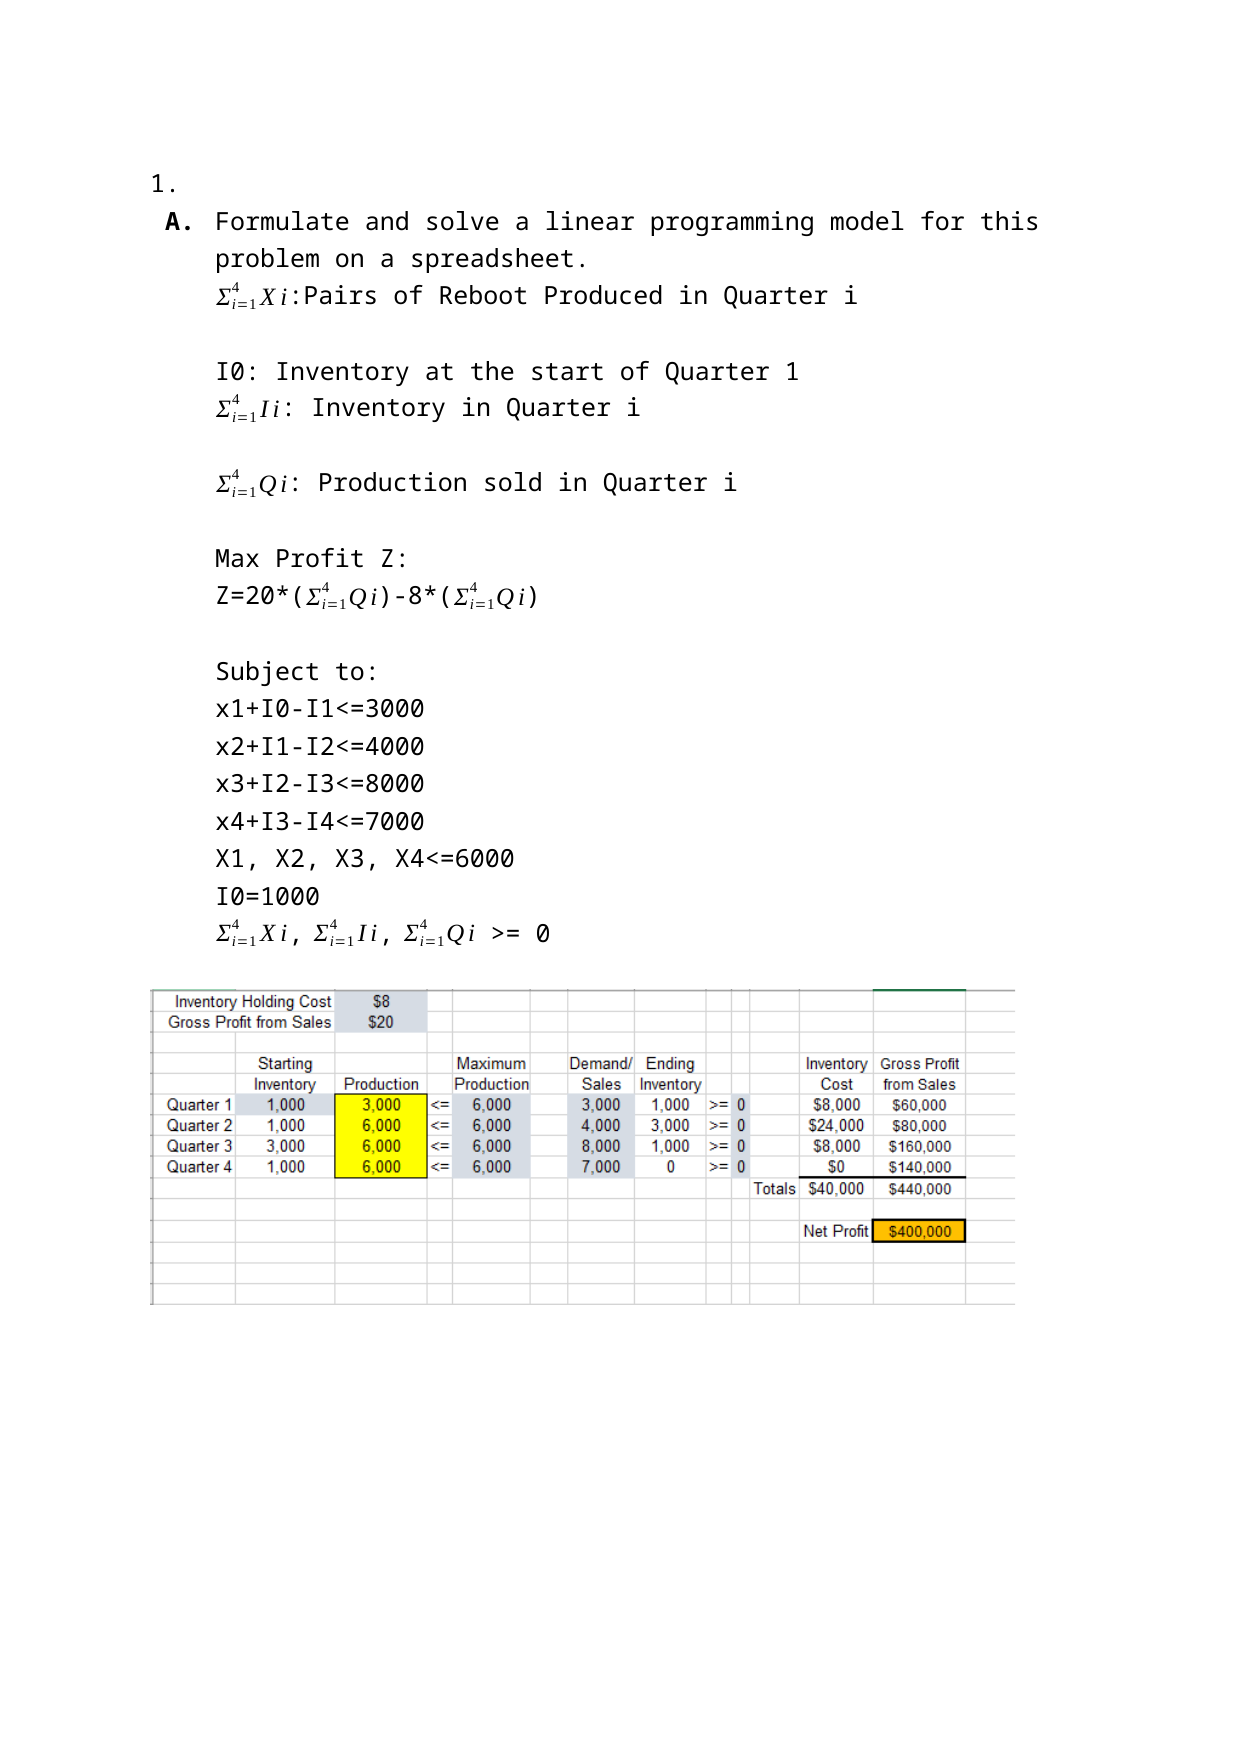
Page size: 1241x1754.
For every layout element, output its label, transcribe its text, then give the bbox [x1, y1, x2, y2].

list Max Profit Z: [215, 539, 1090, 577]
picture [150, 989, 1016, 1305]
list , , >= 0 [215, 914, 1090, 952]
list I0=1000 [215, 877, 1090, 914]
list x2+I1-I2<=4000 [215, 727, 1090, 764]
list Subject to: [215, 652, 1090, 689]
list x4+I3-I4<=7000 [215, 802, 1090, 839]
list I0: Inventory at the start of Quarter 1 [215, 352, 1090, 389]
list :Pairs of Reboot Produced in Quarter i [215, 277, 1090, 314]
list x3+I2-I3<=8000 [215, 764, 1090, 802]
text 1. [150, 164, 1090, 202]
list x1+I0-I1<=3000 [215, 689, 1090, 727]
list Z=20*()-8*() [215, 577, 1090, 614]
list : Production sold in Quarter i [215, 464, 1090, 502]
list Formulate and solve a linear programming model for this problem on a spreadsheet. [165, 202, 1090, 277]
list X1, X2, X3, X4<=6000 [215, 839, 1090, 877]
list : Inventory in Quarter i [215, 389, 1090, 427]
